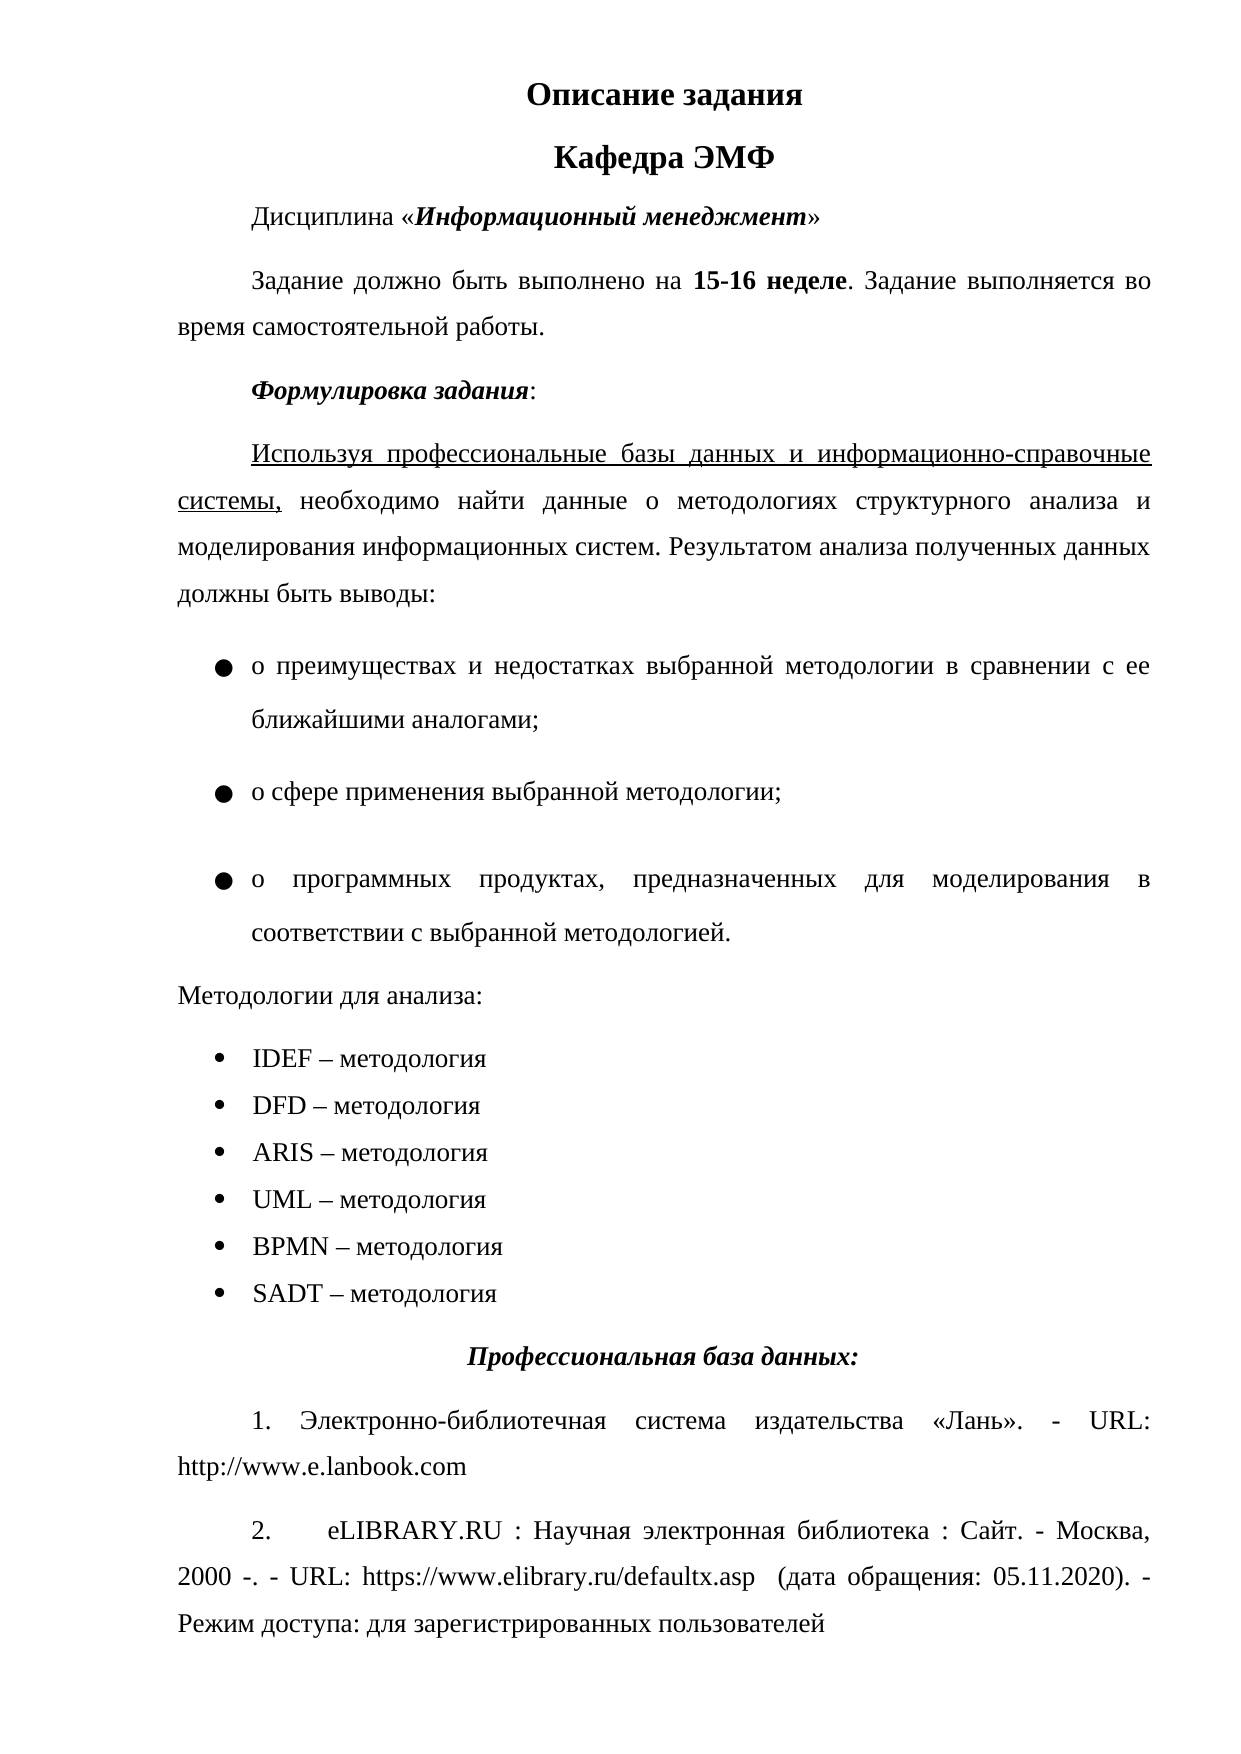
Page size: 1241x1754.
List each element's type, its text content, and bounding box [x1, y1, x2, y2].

text Задание должно быть выполнено на 15-16 неделе. Задание выполняется во время самостоятельной работы. [177, 264, 1152, 342]
list ARIS – методология [215, 1136, 1152, 1168]
list IDEF – методология [215, 1043, 1152, 1074]
text Методологии для анализа: [177, 979, 1152, 1010]
list о преимуществах и недостатках выбранной методологии в сравнении с ее ближайшими аналогами; [213, 641, 1152, 734]
text 2. eLIBRARY.RU : Научная электронная библиотека : Сайт. - Москва, 2000 -. - URL: https://www.elibrary.ru/defaultx.asp (дата обращения: 05.11.2020). - Режим доступа: для зарегистрированных пользователей [177, 1514, 1152, 1638]
list SADT – методология [215, 1277, 1152, 1308]
list DFD – методология [215, 1089, 1152, 1121]
text Описание задания [177, 74, 1152, 112]
text 1. Электронно-библиотечная система издательства «Лань». - URL: http://www.e.lanbook.com [177, 1404, 1152, 1482]
list о программных продуктах, предназначенных для моделирования в соответствии с выбранной методологией. [213, 853, 1152, 947]
text Дисциплина «Информационный менеджмент» [177, 201, 1152, 232]
list BPMN – методология [215, 1230, 1152, 1261]
text Кафедра ЭМФ [177, 137, 1152, 176]
text Формулировка задания: [177, 374, 1152, 405]
list о сфере применения выбранной методологии; [213, 766, 1152, 813]
text Профессиональная база данных: [177, 1341, 1152, 1372]
text Используя профессиональные базы данных и информационно-справочные системы, необходимо найти данные о методологиях структурного анализа и моделирования информационных систем. Результатом анализа полученных данных должны быть выводы: [177, 437, 1152, 608]
list UML – методология [215, 1183, 1152, 1214]
